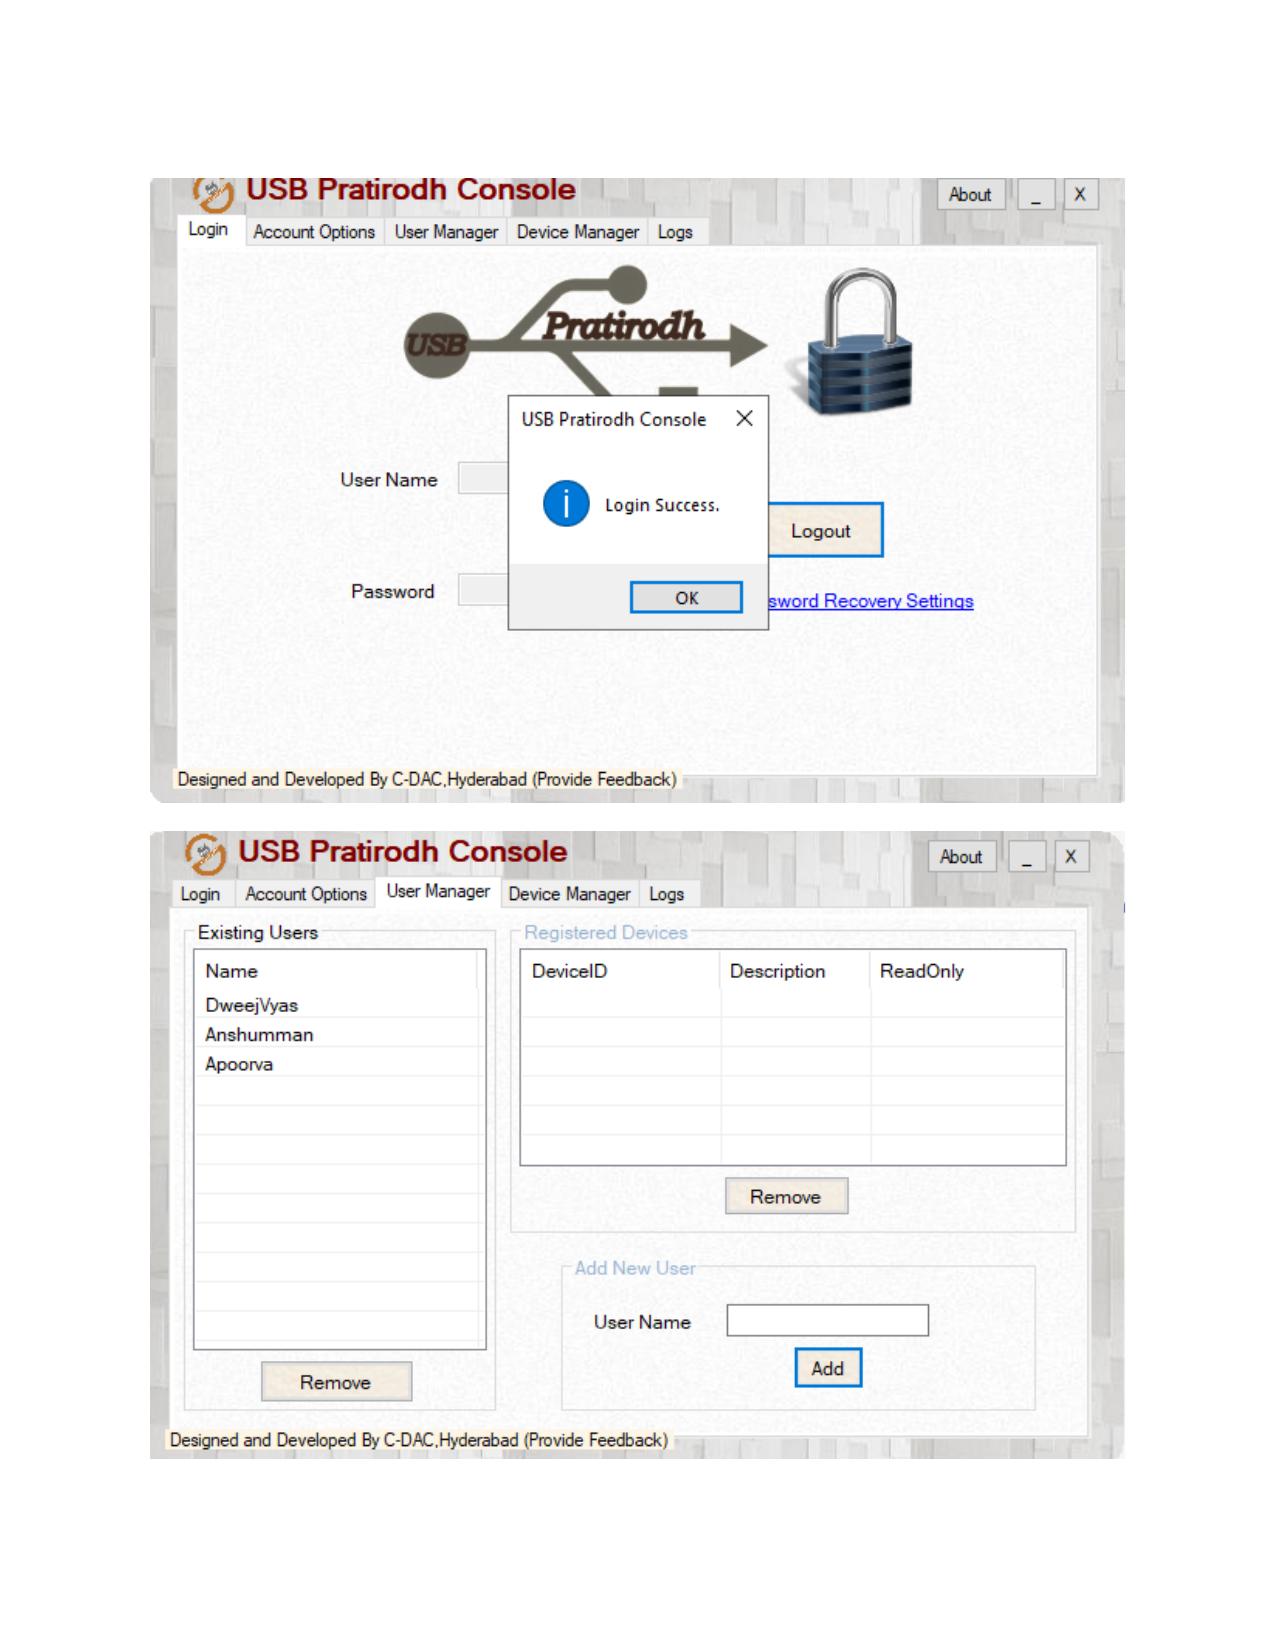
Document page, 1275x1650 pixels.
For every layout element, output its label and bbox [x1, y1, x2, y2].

picture [150, 178, 1125, 803]
picture [150, 831, 1125, 1459]
